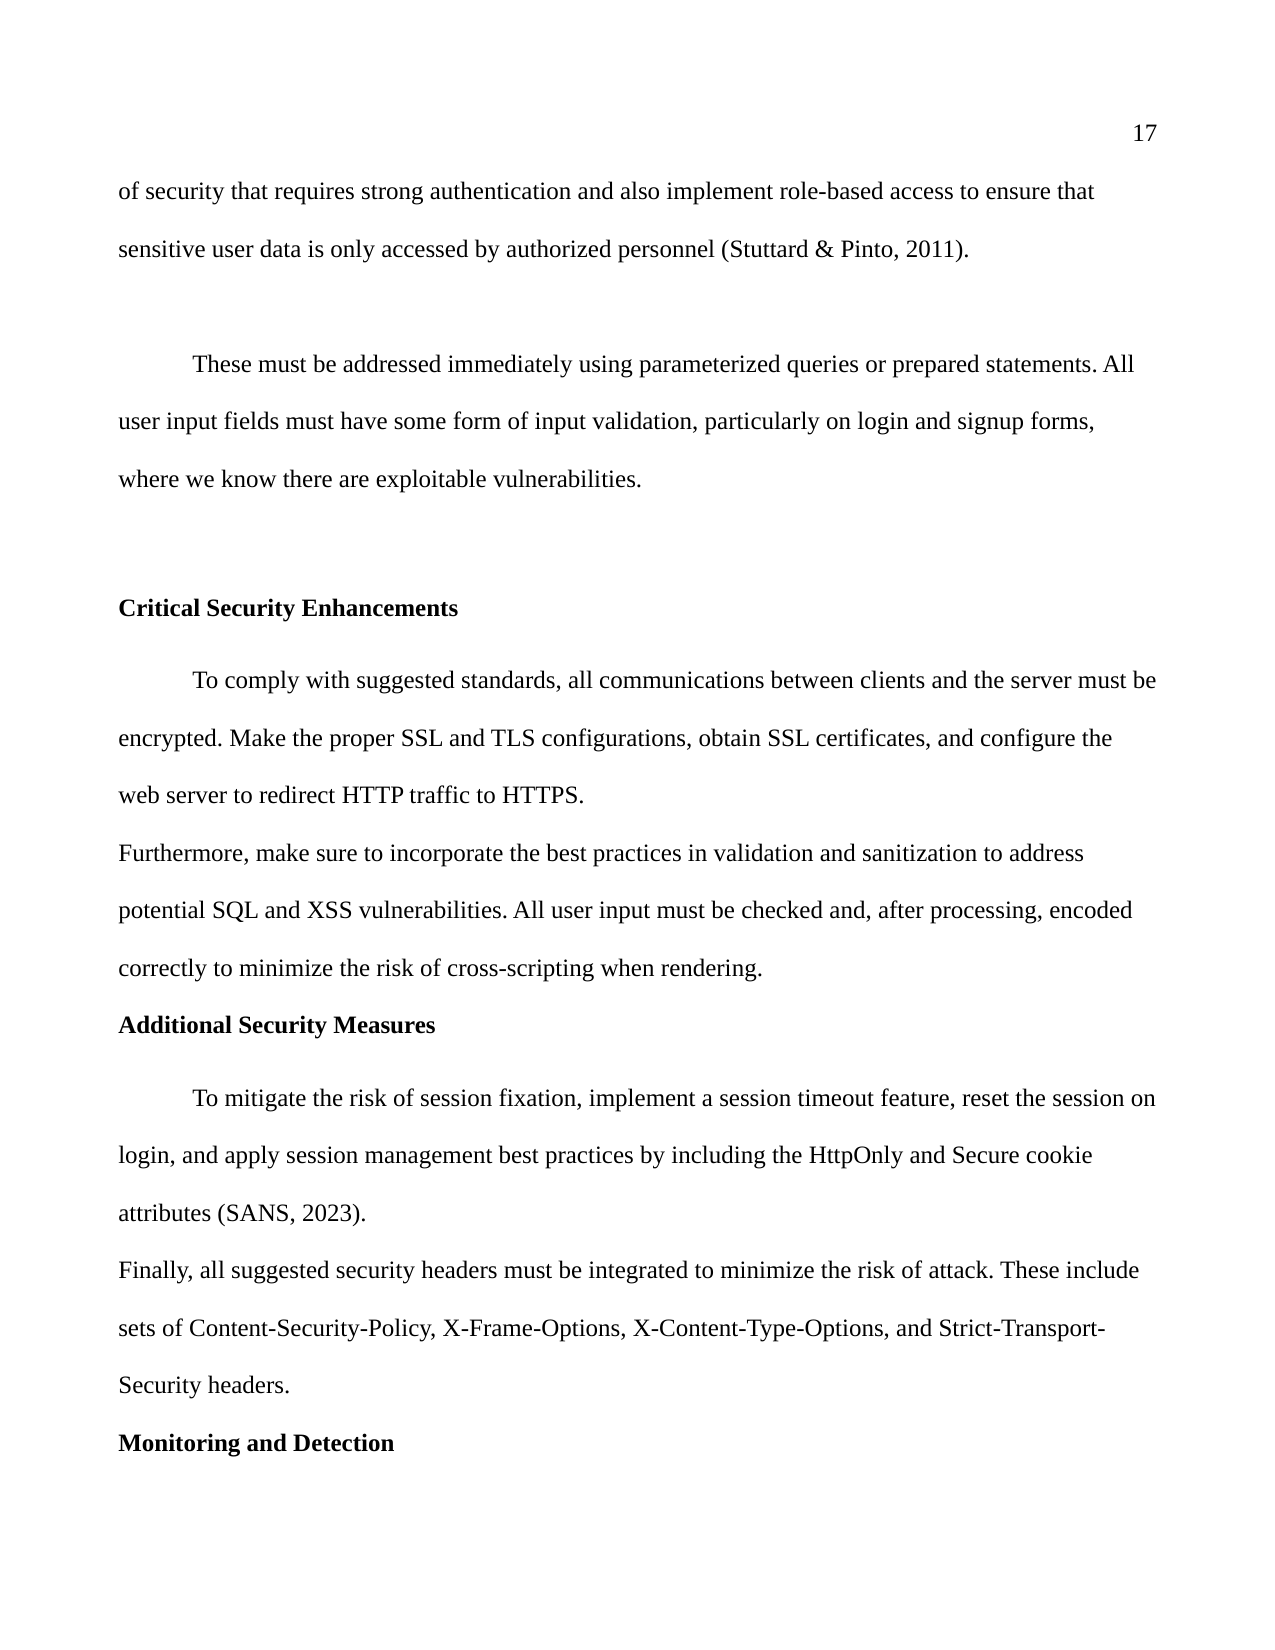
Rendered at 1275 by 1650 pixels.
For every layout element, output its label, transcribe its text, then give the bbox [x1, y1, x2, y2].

text Furthermore, make sure to incorporate the best practices in validation and sanitization to address potential SQL and XSS vulnerabilities. All user input must be checked and, after processing, encoded correctly to minimize the risk of cross-scripting when rendering. [118, 838, 1157, 982]
text To comply with suggested standards, all communications between clients and the server must be encrypted. Make the proper SSL and TLS configurations, obtain SSL certificates, and configure the web server to redirect HTTP traffic to HTTPS. [118, 666, 1157, 809]
text Critical Security Enhancements [118, 593, 1157, 622]
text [118, 176, 1157, 263]
text These must be addressed immediately using parameterized queries or prepared statements. All user input fields must have some form of input validation, particularly on login and signup forms, where we know there are exploitable vulnerabilities. [118, 349, 1157, 493]
text Additional Security Measures [118, 1011, 1157, 1039]
text To mitigate the risk of session fixation, implement a session timeout feature, reset the session on login, and apply session management best practices by including the HttpOnly and Secure cookie attributes (SANS, 2023). [118, 1083, 1157, 1226]
text Finally, all suggested security headers must be integrated to minimize the risk of attack. These include sets of Content-Security-Policy, X-Frame-Options, X-Content-Type-Options, and Strict-Transport-Security headers. [118, 1255, 1157, 1399]
text Monitoring and Detection [118, 1428, 1157, 1456]
